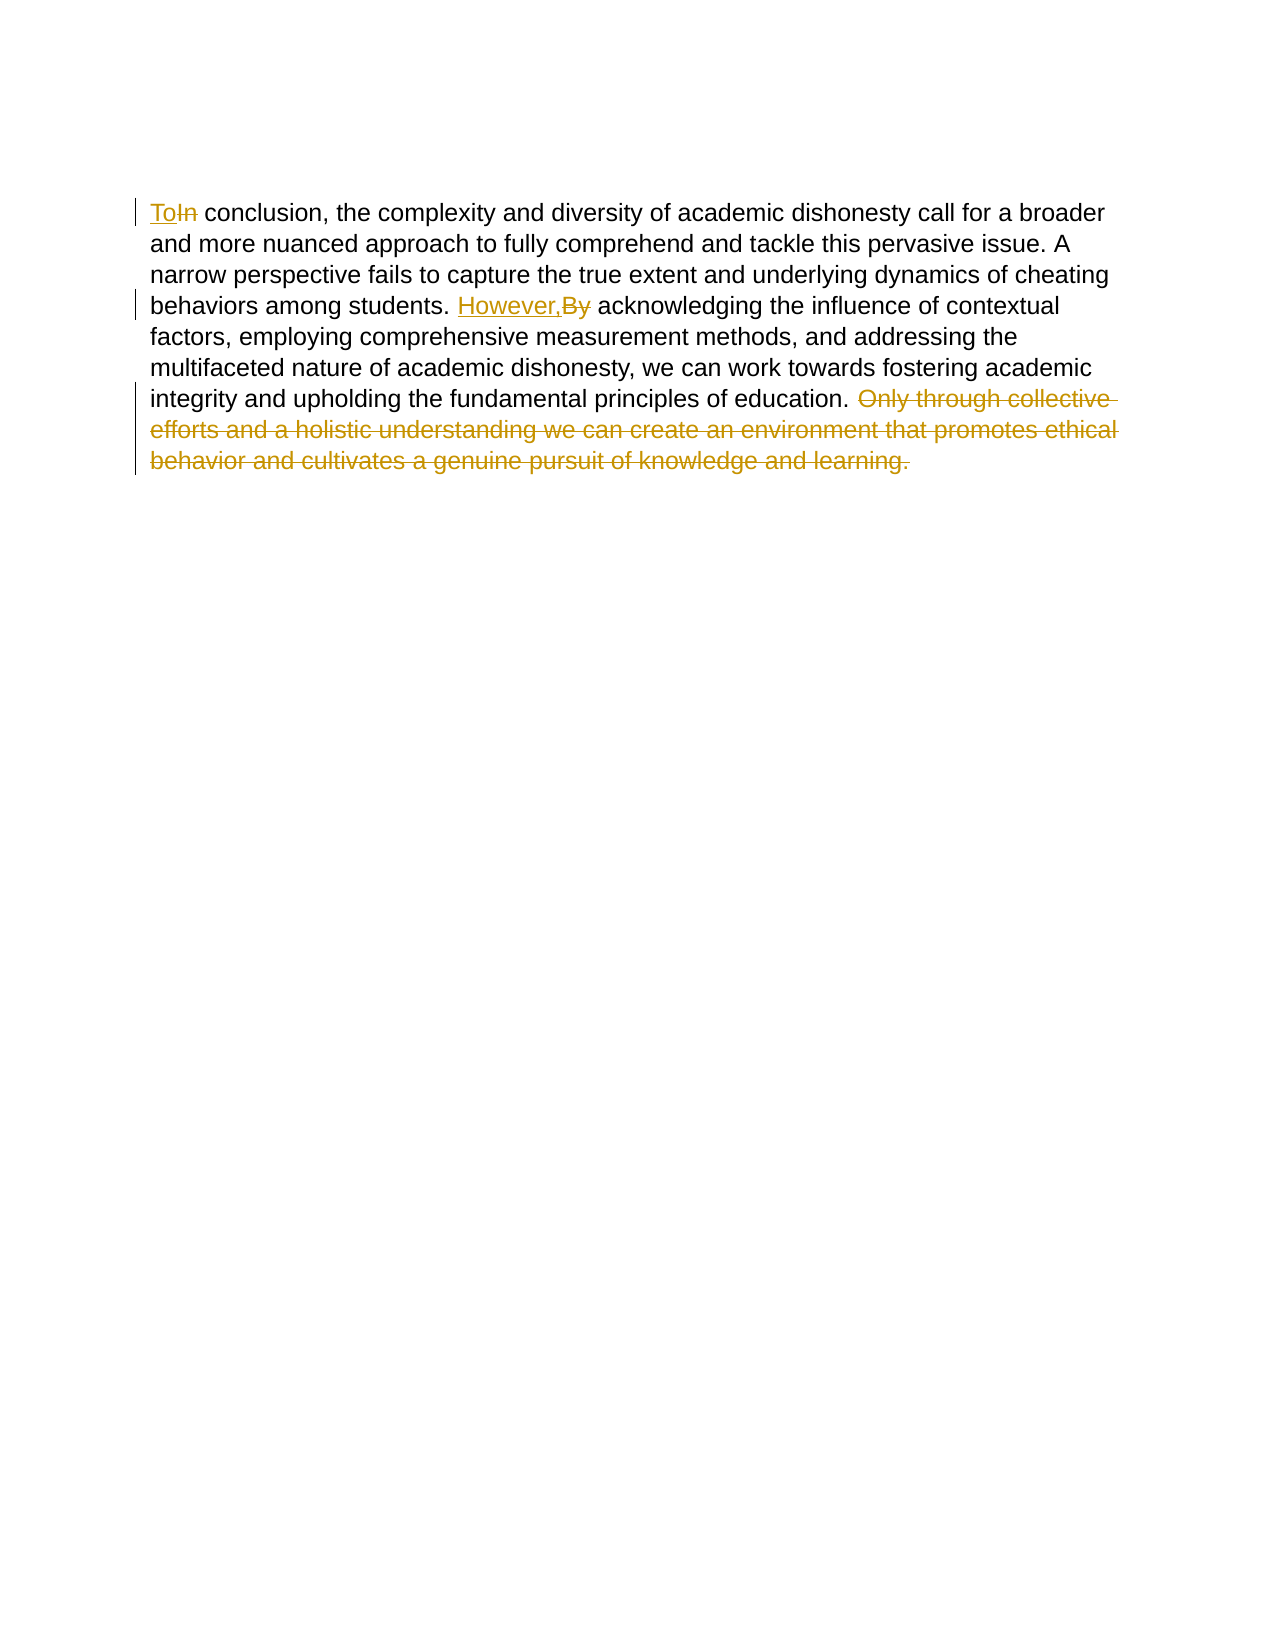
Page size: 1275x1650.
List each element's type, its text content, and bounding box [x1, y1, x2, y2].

text conclusion, the complexity and diversity of academic dishonesty call for a broader and more nuanced approach to fully comprehend and tackle this pervasive issue. A narrow perspective fails to capture the true extent and underlying dynamics of cheating behaviors among students. acknowledging the influence of contextual factors, employing comprehensive measurement methods, and addressing the multifaceted nature of academic dishonesty, we can work towards fostering academic integrity and upholding the fundamental principles of education. [150, 198, 1125, 475]
